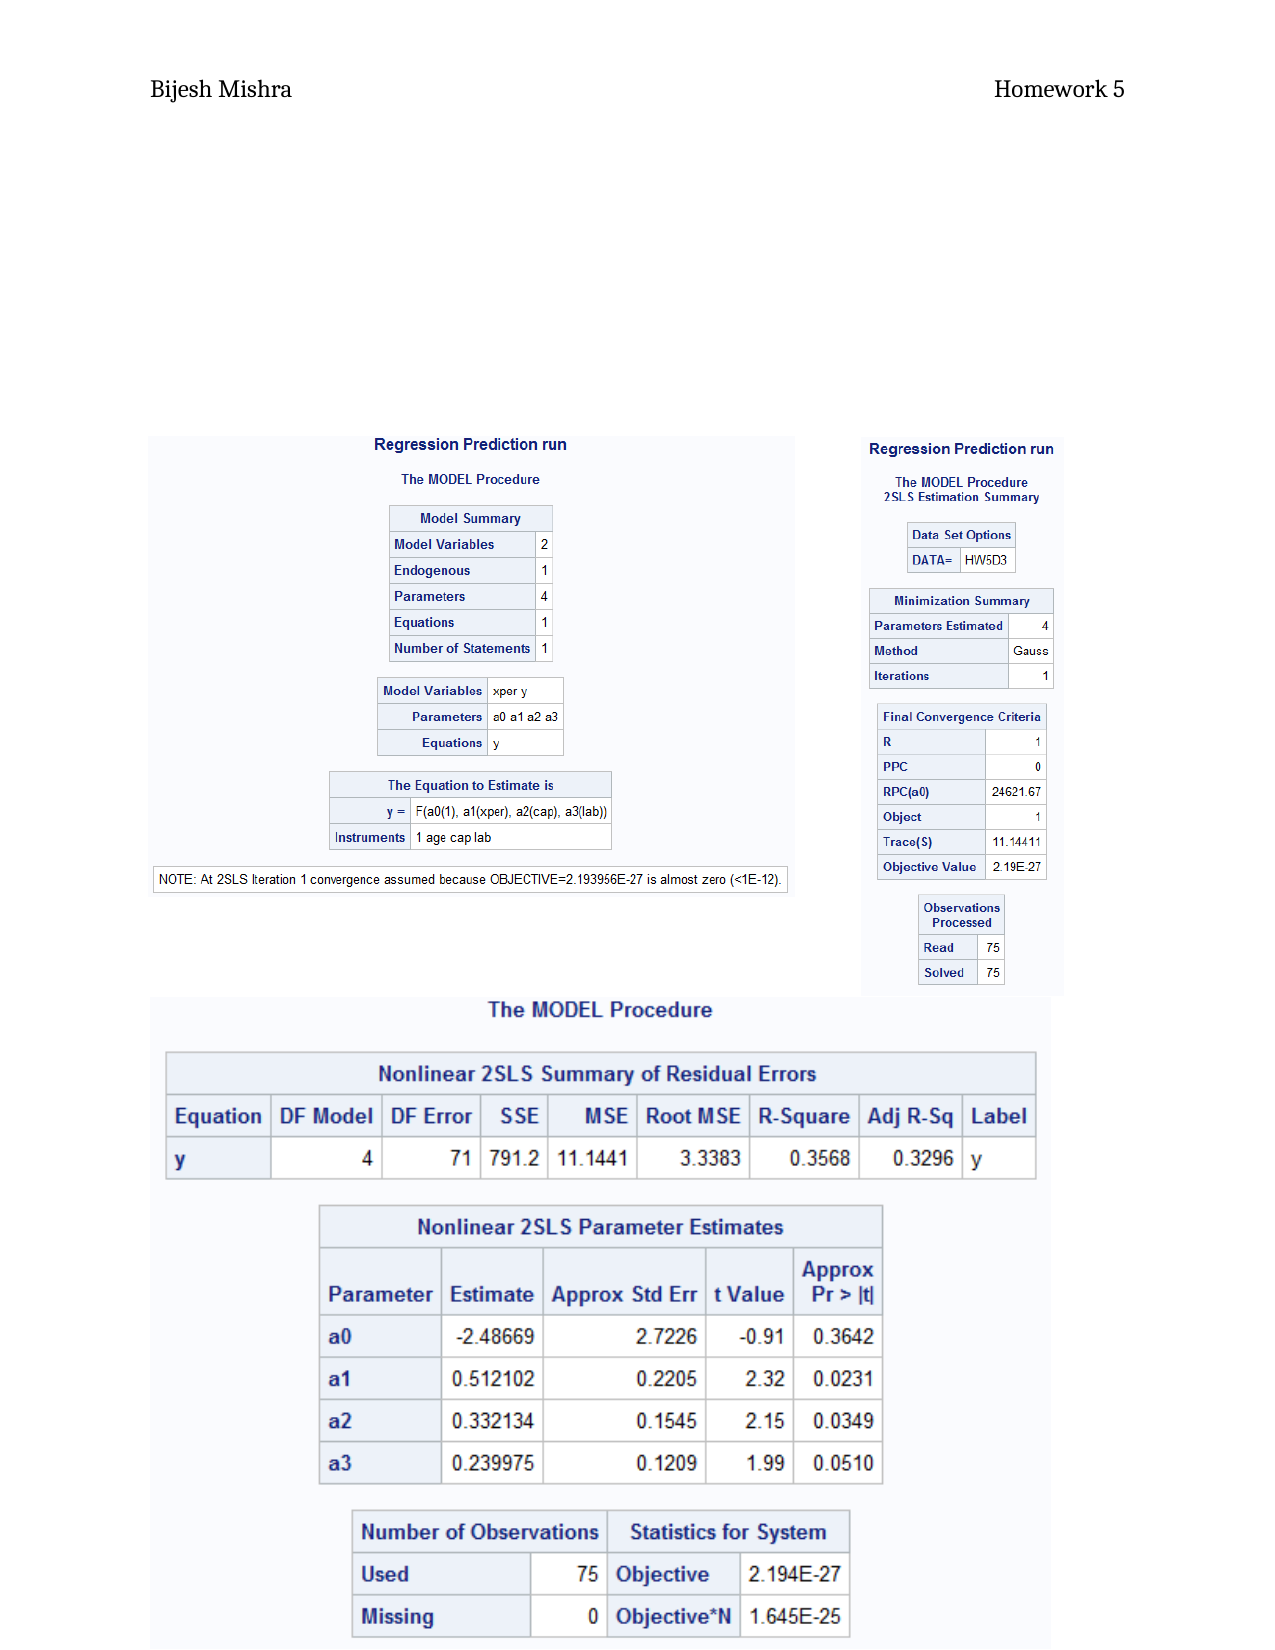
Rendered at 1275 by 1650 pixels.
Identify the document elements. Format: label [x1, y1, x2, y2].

picture [861, 437, 1064, 996]
picture [148, 436, 795, 897]
picture [150, 997, 1051, 1649]
